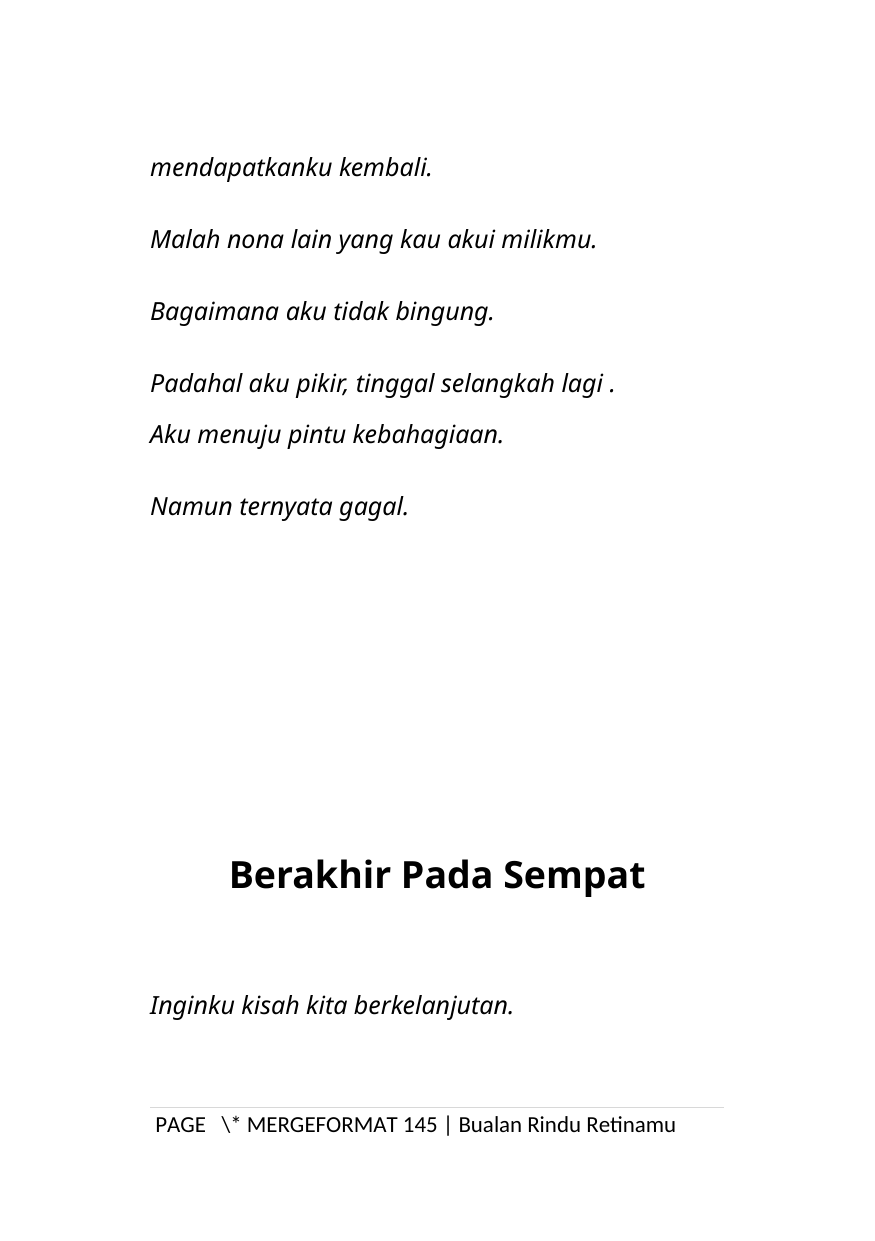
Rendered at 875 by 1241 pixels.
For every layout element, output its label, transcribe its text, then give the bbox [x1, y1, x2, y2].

text Padahal aku pikir, tinggal selangkah lagi . Aku menuju pintu kebahagiaan. [150, 366, 724, 451]
text Malah nona lain yang kau akui milikmu. [150, 222, 724, 256]
text Namun ternyata gagal. [150, 488, 724, 523]
text Inginku kisah kita berkelanjutan. [150, 988, 724, 1022]
text Kemudian juga tak ada percikan usaha, mendapatkanku kembali. [150, 150, 724, 184]
text Berakhir Pada Sempat [150, 848, 724, 899]
text Bagaimana aku tidak bingung. [150, 294, 724, 328]
